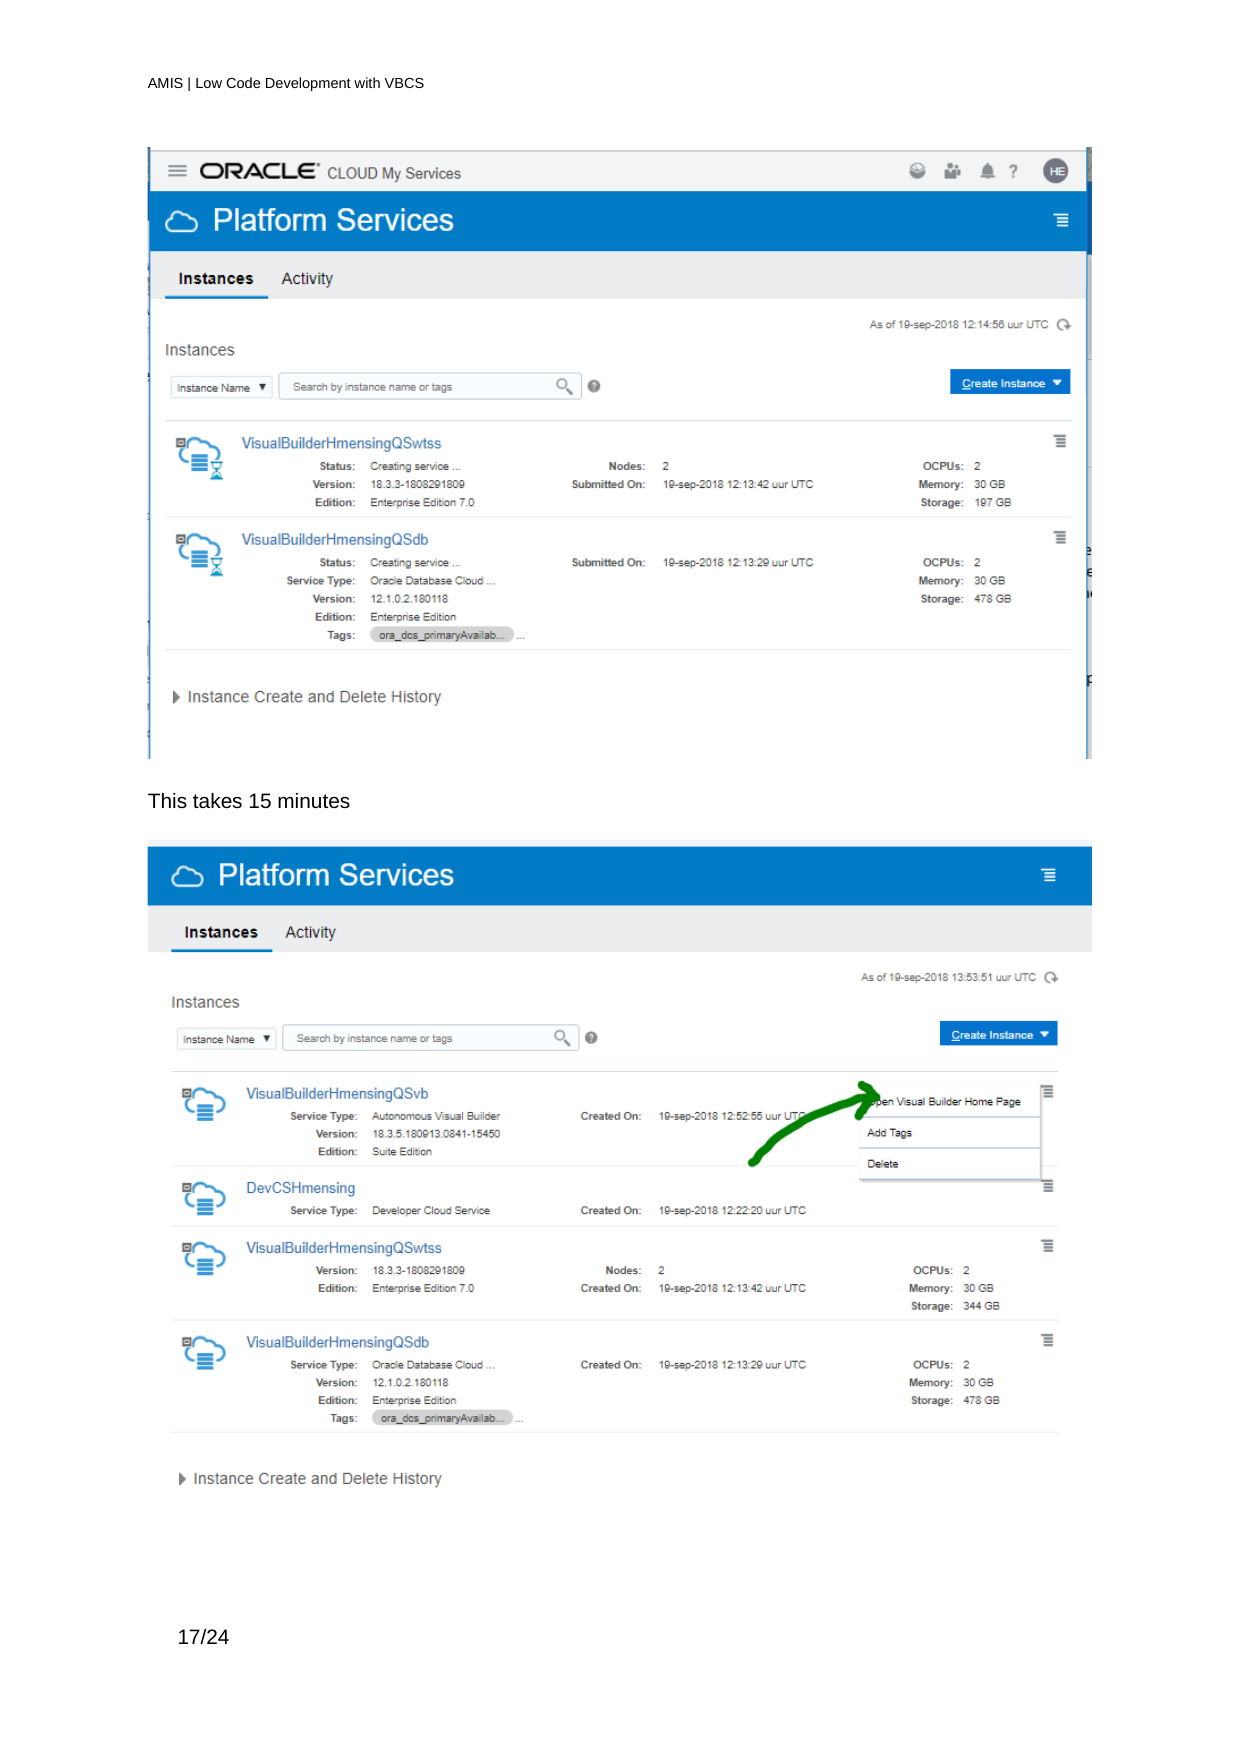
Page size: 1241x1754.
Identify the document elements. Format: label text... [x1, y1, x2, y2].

text This takes 15 minutes [148, 786, 1093, 813]
picture [147, 840, 1092, 1514]
picture [147, 147, 1092, 759]
